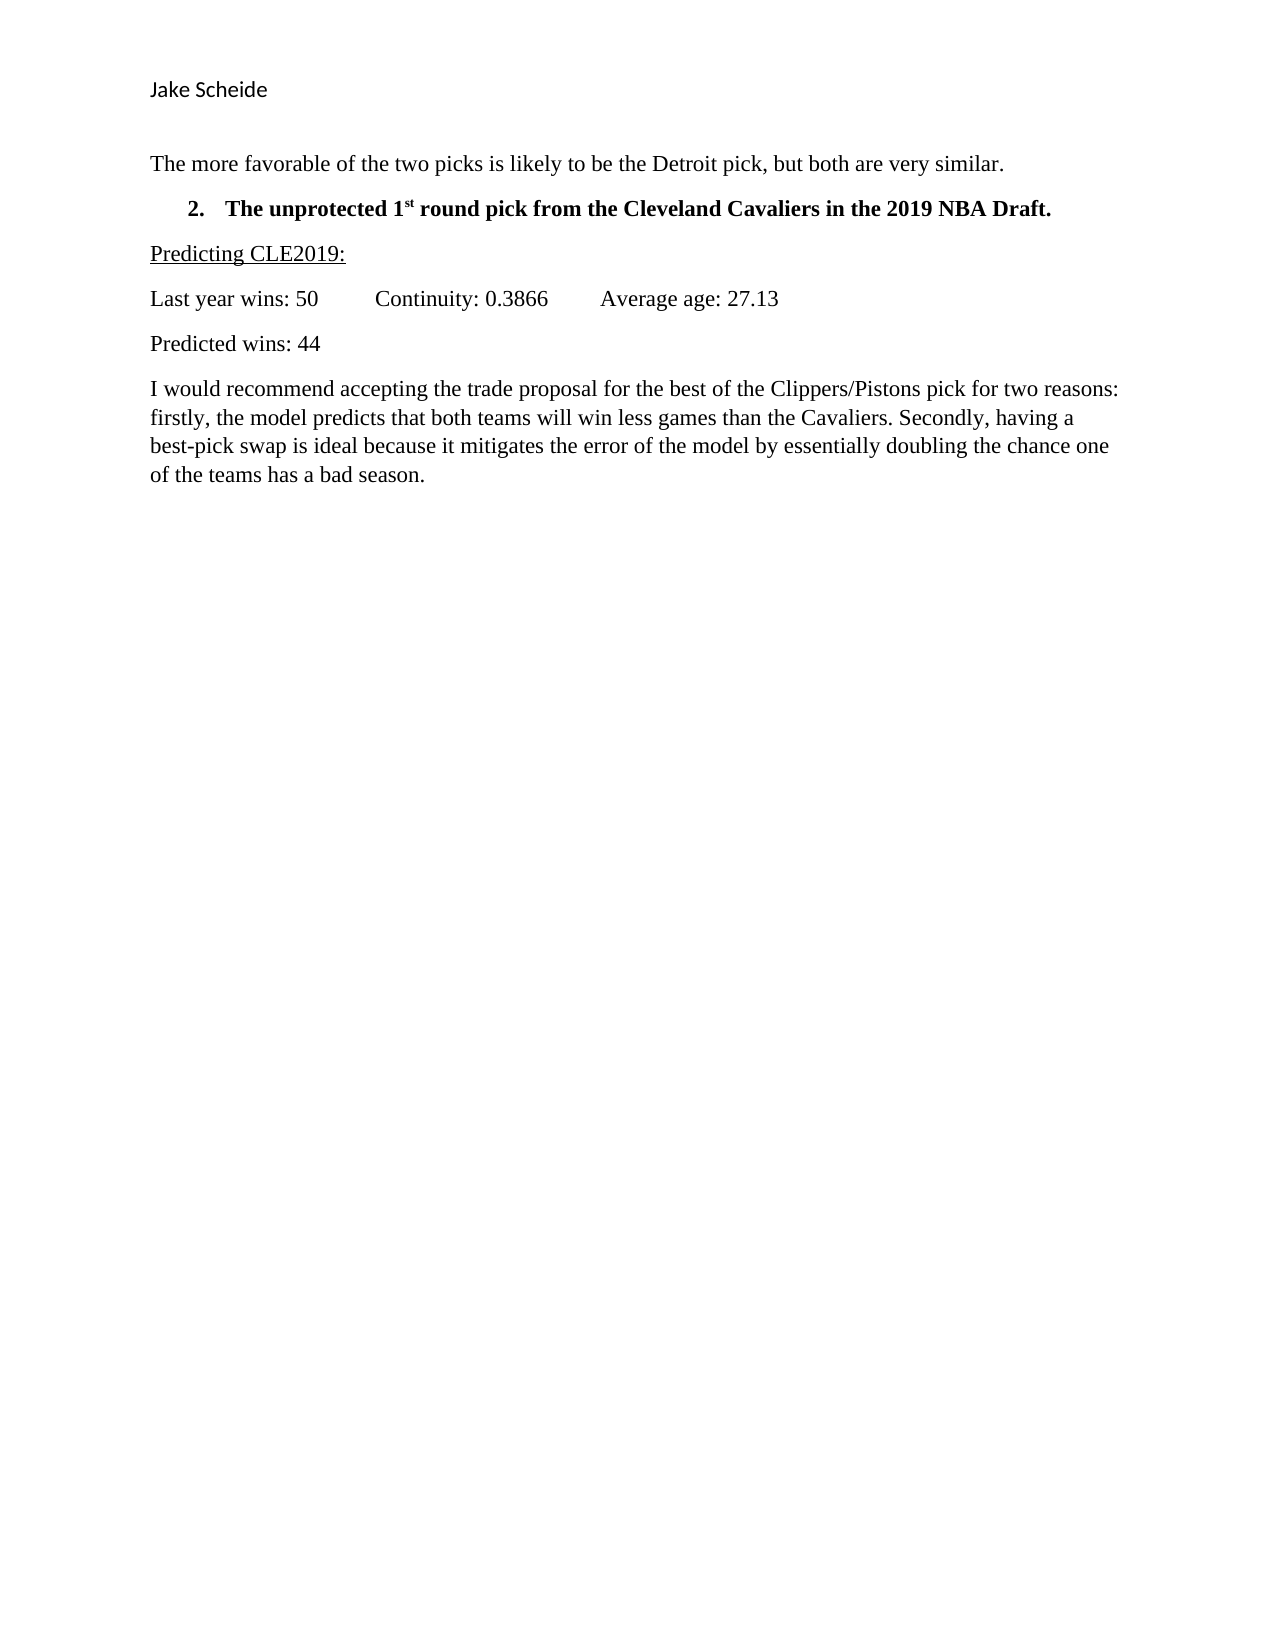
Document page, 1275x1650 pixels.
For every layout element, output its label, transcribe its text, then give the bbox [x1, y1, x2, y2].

text Predicting CLE2019: [150, 240, 1125, 267]
text The more favorable of the two picks is likely to be the Detroit pick, but both are very similar. [150, 150, 1125, 176]
list The unprotected 1st round pick from the Cleveland Cavaliers in the 2019 NBA Draft. [187, 195, 1125, 221]
text I would recommend accepting the trade proposal for the best of the Clippers/Pistons pick for two reasons: firstly, the model predicts that both teams will win less games than the Cavaliers. Secondly, having a best-pick swap is ideal because it mitigates the error of the model by essentially doubling the chance one of the teams has a bad season. [150, 376, 1125, 487]
text Predicted wins: 44 [150, 330, 1125, 357]
text Last year wins: 50 Continuity: 0.3866 Average age: 27.13 [150, 285, 1125, 312]
